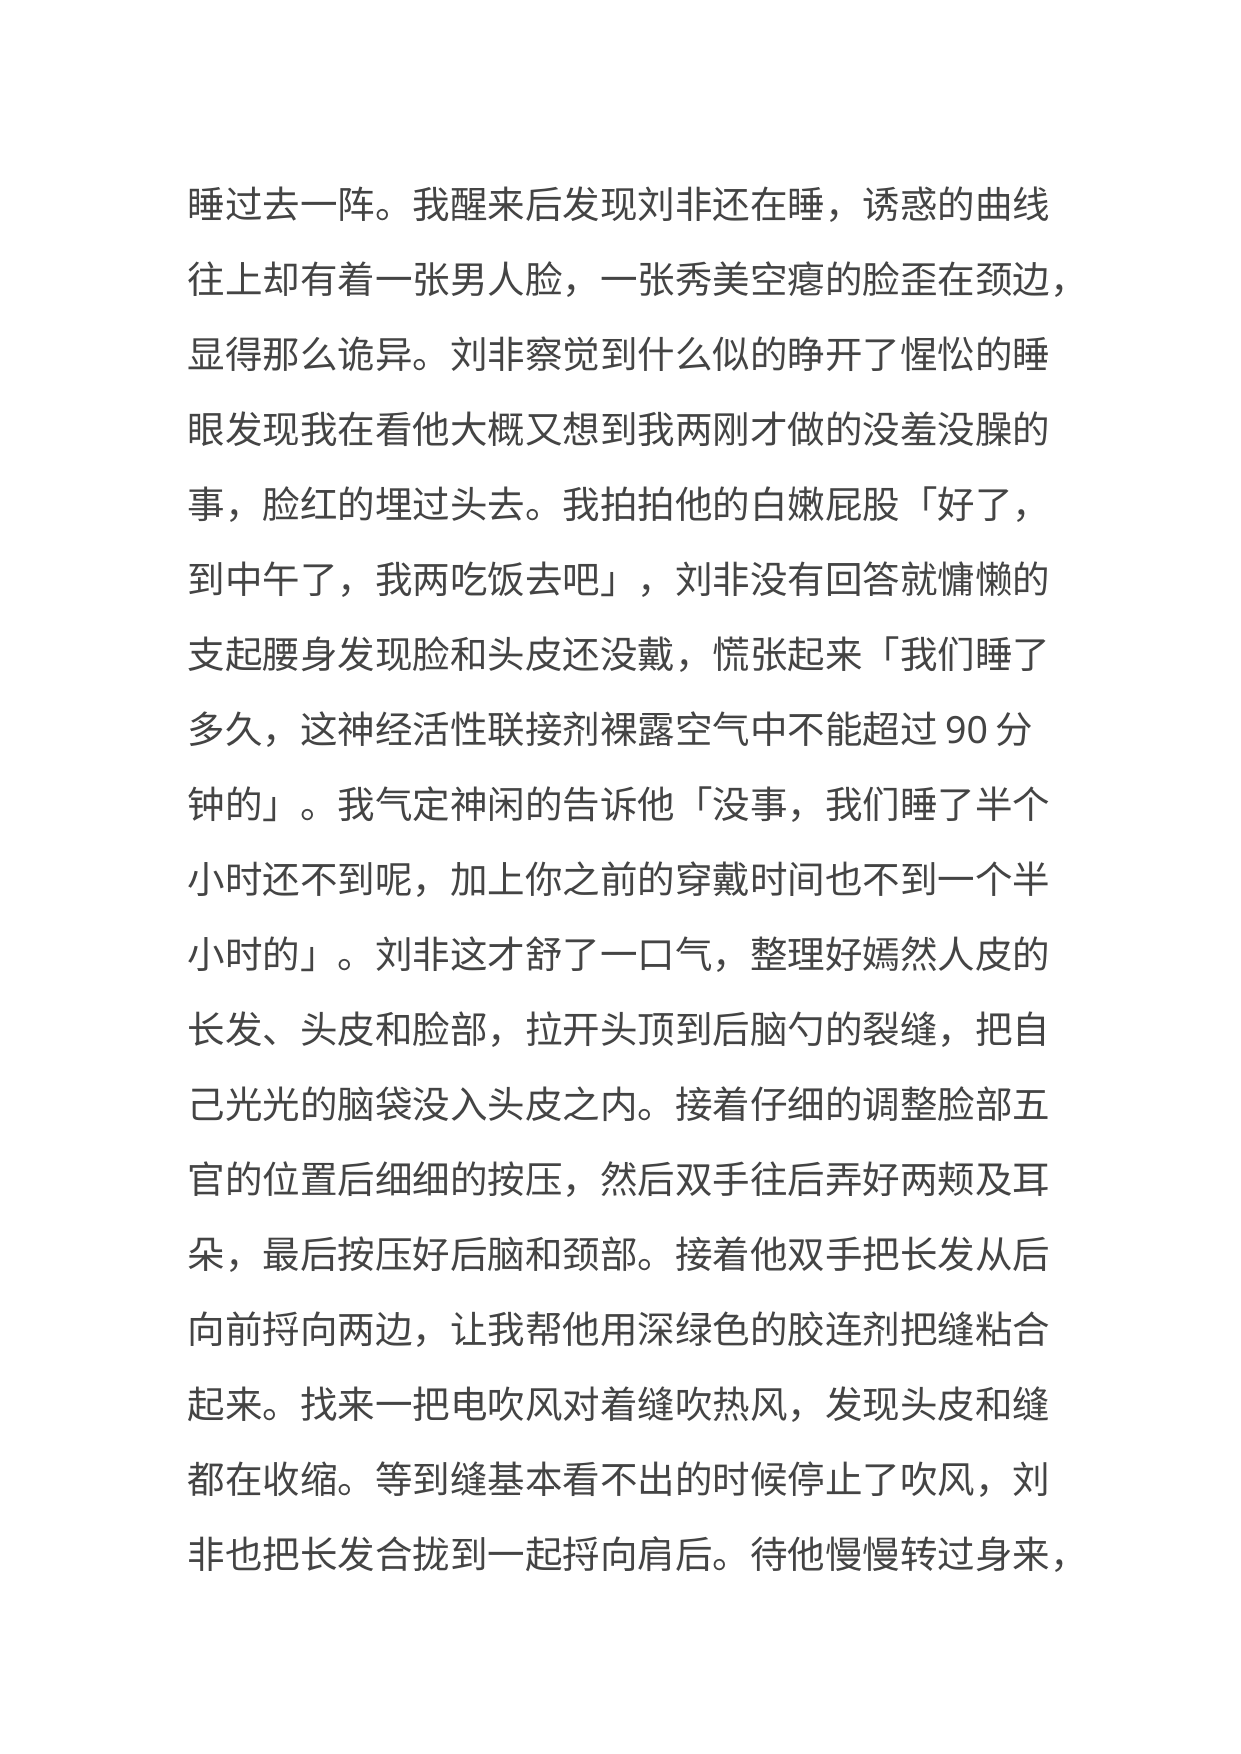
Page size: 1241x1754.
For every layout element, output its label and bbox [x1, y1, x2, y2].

text [187, 164, 1053, 1589]
